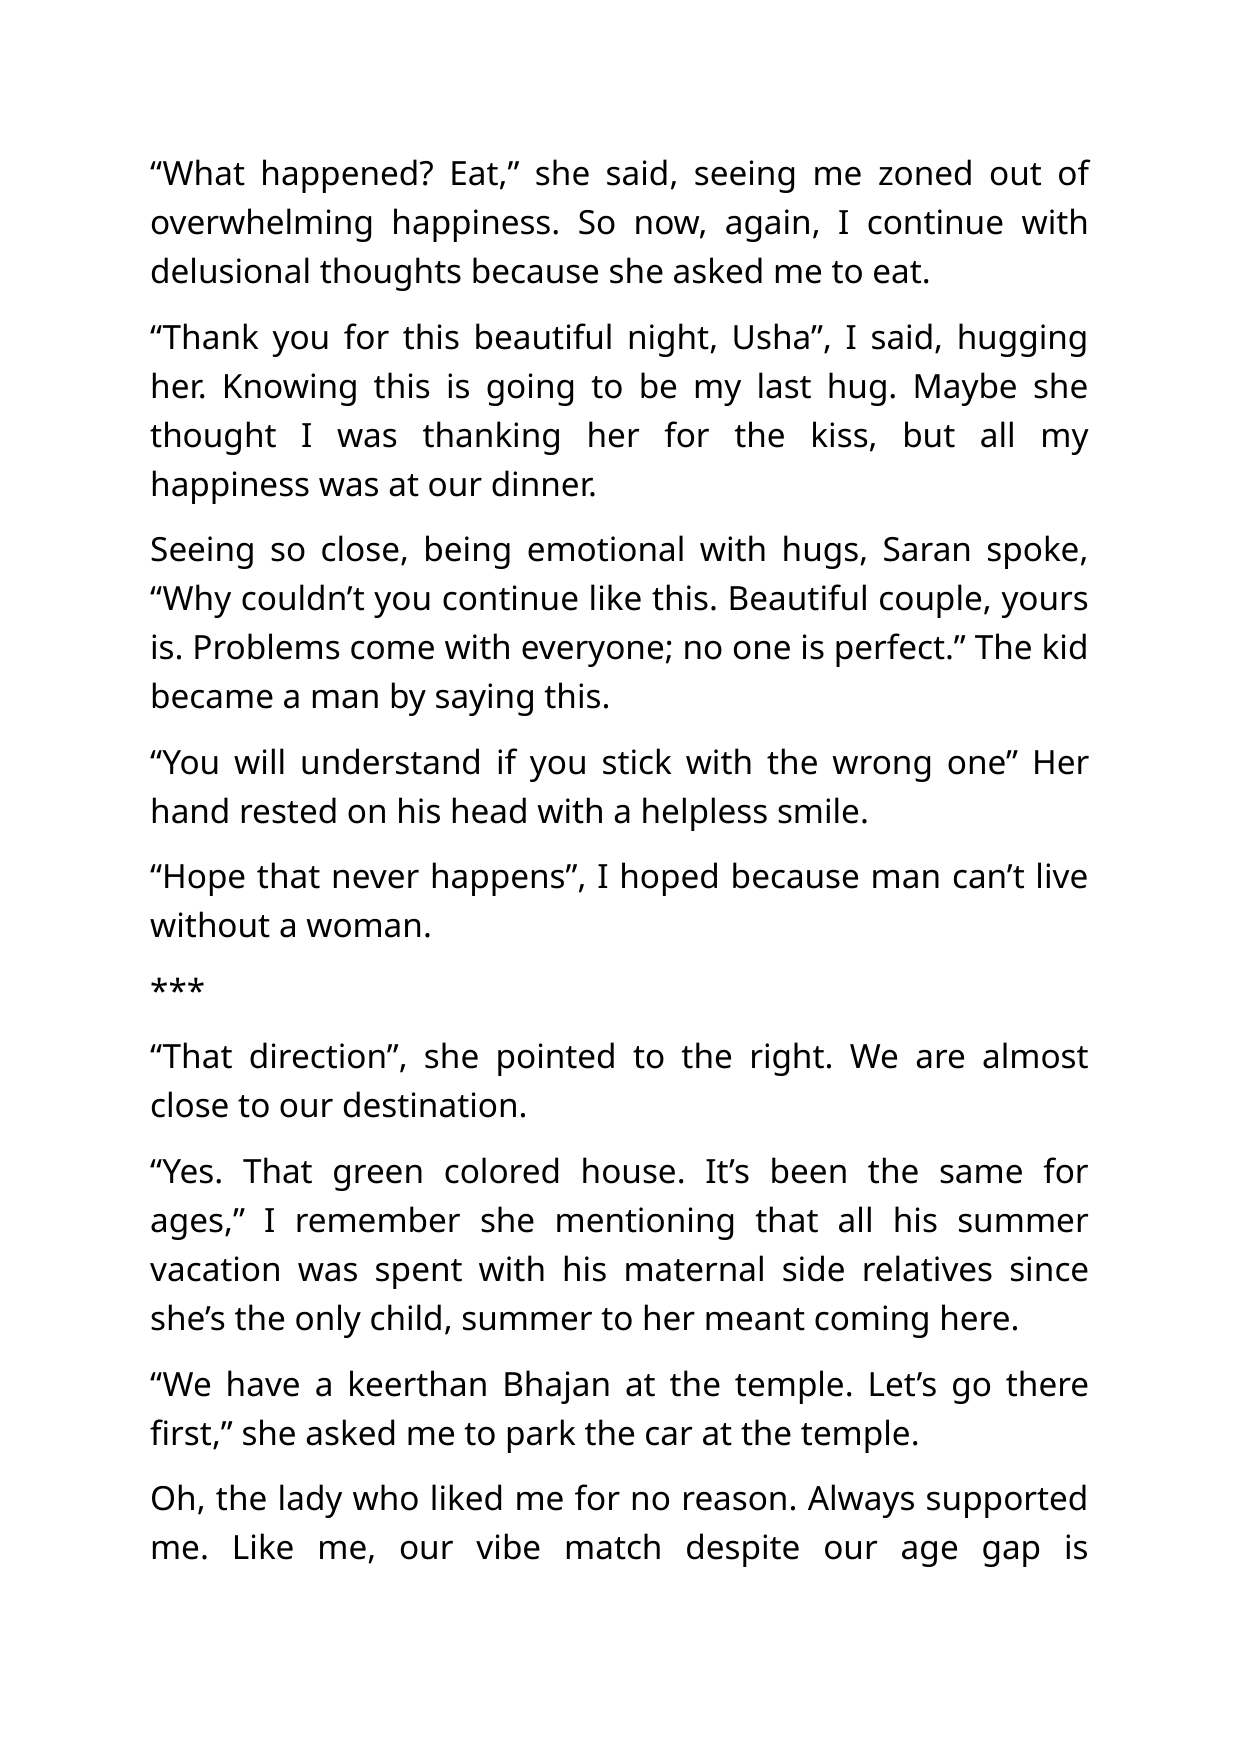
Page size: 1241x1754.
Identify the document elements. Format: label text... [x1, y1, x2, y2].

text Seeing so close, being emotional with hugs, Saran spoke, “Why couldn’t you continue like this. Beautiful couple, yours is. Problems come with everyone; no one is perfect.” The kid became a man by saying this. [150, 526, 1090, 718]
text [150, 1475, 1090, 1569]
text “That direction”, she pointed to the right. We are almost close to our destination. [150, 1033, 1090, 1128]
text “You will understand if you stick with the wrong one” Her hand rested on his head with a helpless smile. [150, 738, 1090, 833]
text “Yes. That green colored house. It’s been the same for ages,” I remember she mentioning that all his summer vacation was spent with his maternal side relatives since she’s the only child, summer to her meant coming here. [150, 1148, 1090, 1340]
text “Hope that never happens”, I hoped because man can’t live without a woman. [150, 853, 1090, 947]
text *** [150, 968, 1090, 1013]
text “We have a keerthan Bhajan at the temple. Let’s go there first,” she asked me to park the car at the temple. [150, 1360, 1090, 1455]
text “What happened? Eat,” she said, seeing me zoned out of overwhelming happiness. So now, again, I continue with delusional thoughts because she asked me to eat. [150, 150, 1090, 293]
text “Thank you for this beautiful night, Usha”, I said, hugging her. Knowing this is going to be my last hug. Maybe she thought I was thanking her for the kiss, but all my happiness was at our dinner. [150, 313, 1090, 506]
